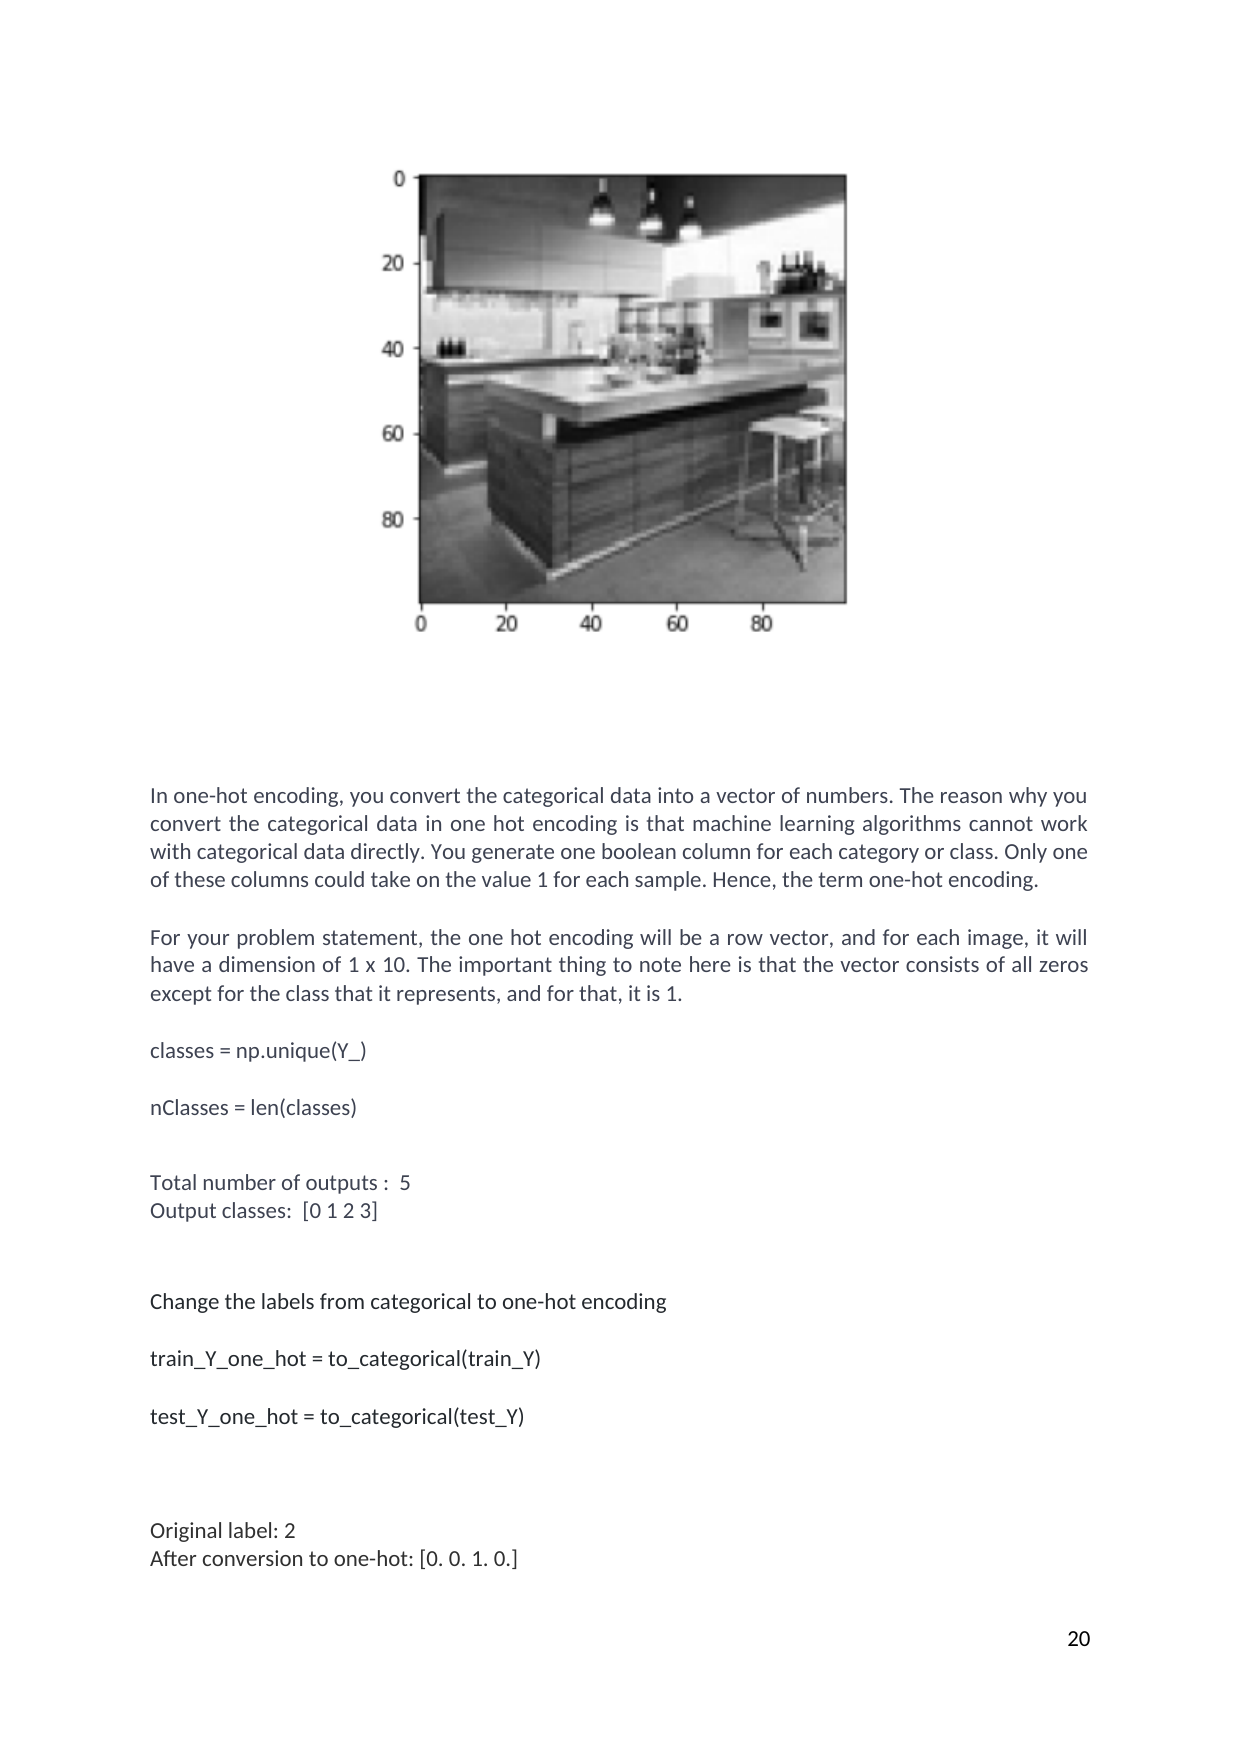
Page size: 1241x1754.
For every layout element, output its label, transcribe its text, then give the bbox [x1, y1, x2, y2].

text Original label: 2 [150, 1516, 1090, 1544]
text train_Y_one_hot = to_categorical(train_Y) [150, 1344, 1090, 1373]
text Total number of outputs : 5 [150, 1168, 1090, 1196]
text test_Y_one_hot = to_categorical(test_Y) [150, 1402, 1090, 1430]
text Output classes: [0 1 2 3] [150, 1196, 1090, 1224]
picture [352, 150, 888, 657]
text In one-hot encoding, you convert the categorical data into a vector of numbers. The reason why you convert the categorical data in one hot encoding is that machine learning algorithms cannot work with categorical data directly. You generate one boolean column for each category or class. Only one of these columns could take on the value 1 for each sample. Hence, the term one-hot encoding. [150, 781, 1090, 893]
text Change the labels from categorical to one-hot encoding [150, 1287, 1090, 1315]
text classes = np.unique(Y_) [150, 1036, 1090, 1064]
text nClasses = len(classes) [150, 1093, 1090, 1121]
text For your problem statement, the one hot encoding will be a row vector, and for each image, it will have a dimension of 1 x 10. The important thing to note here is that the vector consists of all zeros except for the class that it represents, and for that, it is 1. [150, 923, 1090, 1007]
text After conversion to one-hot: [0. 0. 1. 0.] [150, 1544, 1090, 1572]
